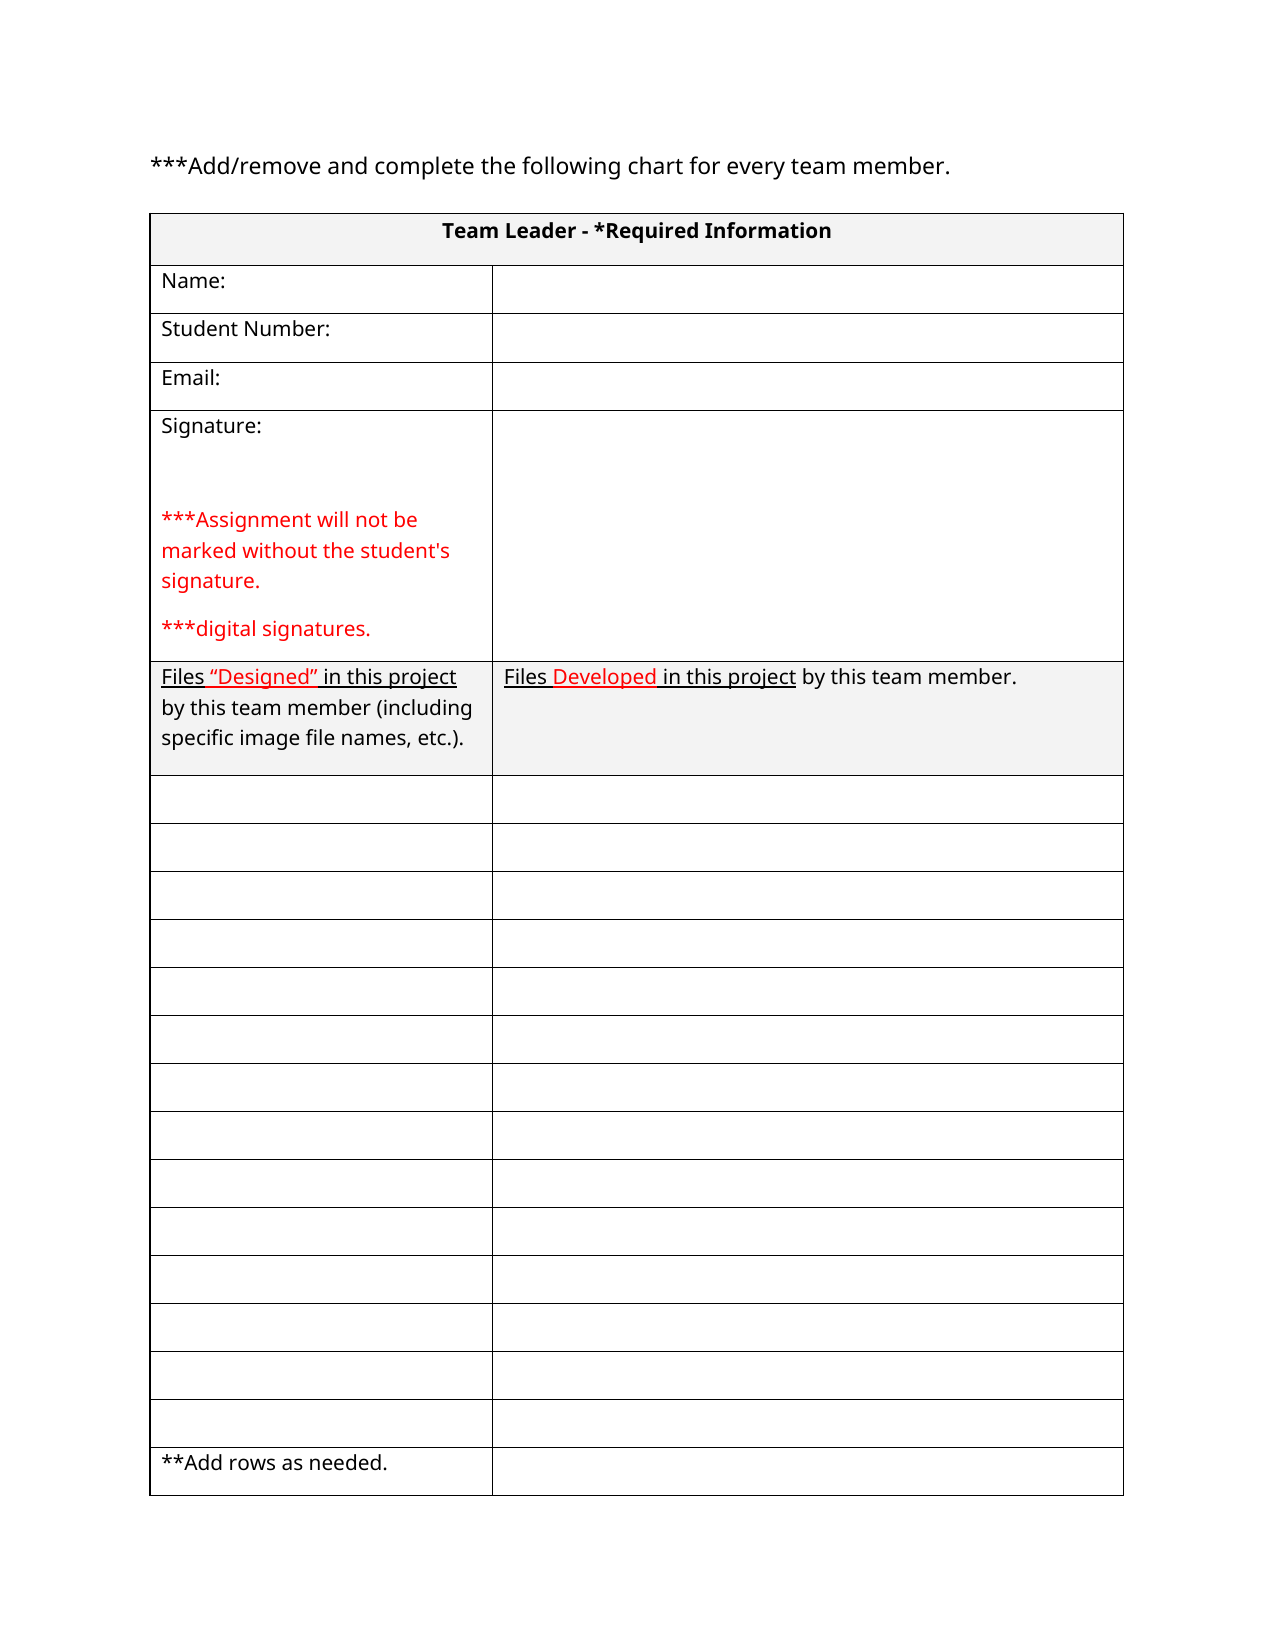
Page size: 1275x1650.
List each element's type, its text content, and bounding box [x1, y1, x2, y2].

table_cell [493, 1256, 1123, 1303]
table_cell [493, 776, 1123, 823]
table_cell [493, 1352, 1123, 1399]
table_cell [493, 1304, 1123, 1351]
table_cell [493, 1448, 1123, 1495]
table_cell [151, 1160, 492, 1207]
table_cell [151, 1256, 492, 1303]
table_cell [493, 314, 1123, 362]
table_cell [493, 920, 1123, 967]
table_cell [151, 920, 492, 967]
table_cell [151, 1064, 492, 1111]
table_cell [151, 776, 492, 823]
table_cell [151, 1016, 492, 1063]
table_cell [493, 968, 1123, 1015]
table_cell Signature: ***Assignment will not be marked without the student's signature. ***digital signatures. [151, 411, 492, 661]
table_cell [151, 1304, 492, 1351]
table_cell [151, 1208, 492, 1255]
table_cell [151, 872, 492, 919]
table_cell [493, 872, 1123, 919]
table_cell [493, 824, 1123, 871]
table_cell [493, 266, 1123, 313]
table_cell **Add rows as needed. [151, 1448, 492, 1495]
table_cell Email: [151, 363, 492, 410]
table_cell [493, 1400, 1123, 1447]
table_cell Files “Designed” in this project by this team member (including specific image file names, etc.). [151, 662, 492, 775]
text ***Add/remove and complete the following chart for every team member. [150, 150, 1125, 181]
table_cell [493, 1016, 1123, 1063]
table_cell [493, 1112, 1123, 1159]
table_cell [493, 1208, 1123, 1255]
table_cell Name: [151, 266, 492, 313]
table_cell Files Developed in this project by this team member. [493, 662, 1123, 775]
table_cell [493, 1064, 1123, 1111]
table_cell [151, 1400, 492, 1447]
table_cell [151, 824, 492, 871]
table_cell Student Number: [151, 314, 492, 362]
table_header Team Leader - *Required Information [151, 214, 1123, 265]
table_cell [493, 363, 1123, 410]
table_cell [493, 1160, 1123, 1207]
table_cell [151, 968, 492, 1015]
table_cell [493, 411, 1123, 661]
table_cell [151, 1352, 492, 1399]
table_cell [151, 1112, 492, 1159]
